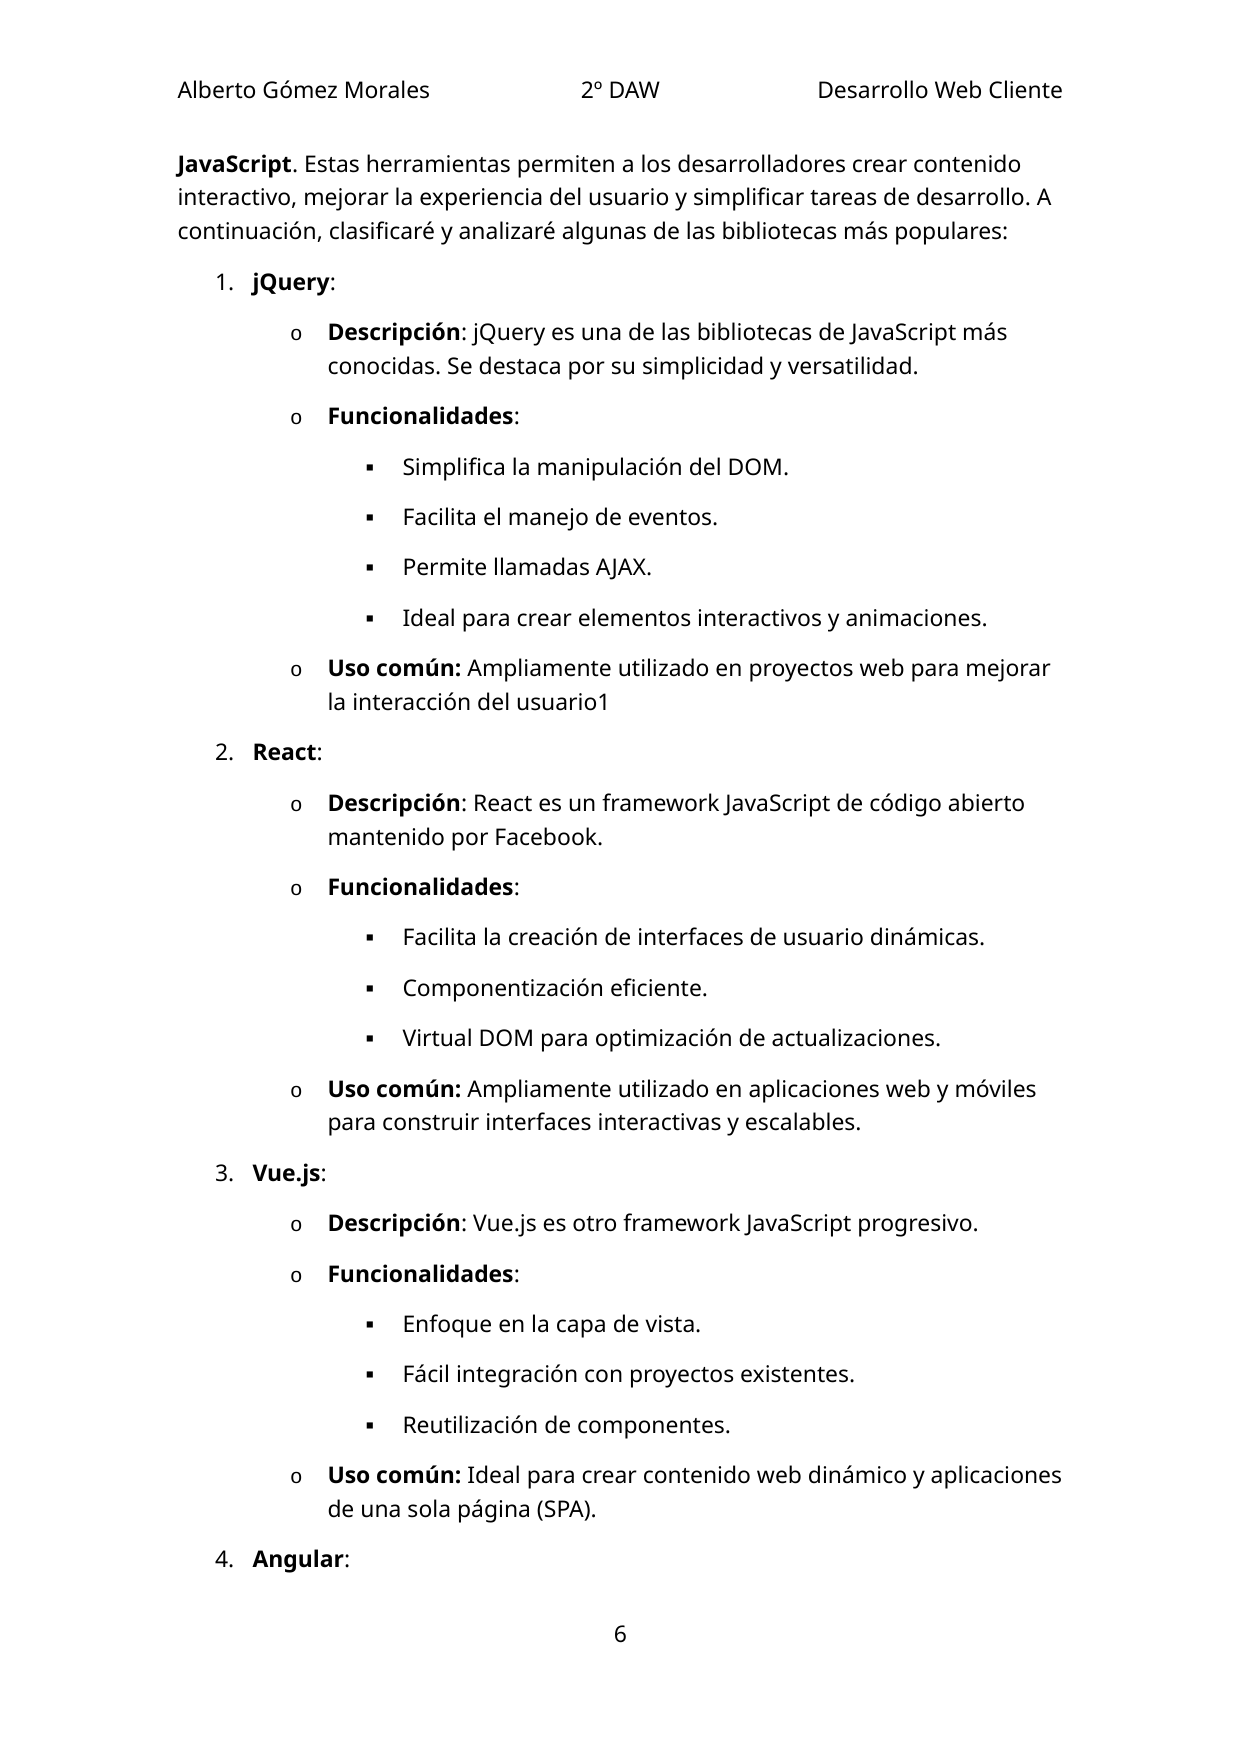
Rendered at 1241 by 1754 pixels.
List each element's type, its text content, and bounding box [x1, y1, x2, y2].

list Funcionalidades: [290, 1258, 1063, 1289]
list Uso común: Ampliamente utilizado en aplicaciones web y móviles para construir interfaces interactivas y escalables. [290, 1073, 1063, 1138]
list Fácil integración con proyectos existentes. [365, 1358, 1063, 1390]
list Descripción: jQuery es una de las bibliotecas de JavaScript más conocidas. Se destaca por su simplicidad y versatilidad. [290, 316, 1063, 381]
list jQuery: [215, 266, 1063, 297]
list Ideal para crear elementos interactivos y animaciones. [365, 602, 1063, 633]
list Simplifica la manipulación del DOM. [365, 451, 1063, 482]
list Facilita la creación de interfaces de usuario dinámicas. [365, 921, 1063, 953]
list Angular: [215, 1543, 1063, 1575]
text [177, 148, 1063, 246]
list Facilita el manejo de eventos. [365, 501, 1063, 532]
list Funcionalidades: [290, 400, 1063, 431]
list Vue.js: [215, 1157, 1063, 1188]
list React: [215, 736, 1063, 768]
list Funcionalidades: [290, 871, 1063, 902]
list Reutilización de componentes. [365, 1409, 1063, 1440]
list Componentización eficiente. [365, 972, 1063, 1003]
list Permite llamadas AJAX. [365, 551, 1063, 583]
list Uso común: Ideal para crear contenido web dinámico y aplicaciones de una sola página (SPA). [290, 1459, 1063, 1524]
list Enfoque en la capa de vista. [365, 1308, 1063, 1339]
list Uso común: Ampliamente utilizado en proyectos web para mejorar la interacción del usuario1 [290, 652, 1063, 717]
list Virtual DOM para optimización de actualizaciones. [365, 1022, 1063, 1053]
list Descripción: Vue.js es otro framework JavaScript progresivo. [290, 1207, 1063, 1238]
list Descripción: React es un framework JavaScript de código abierto mantenido por Facebook. [290, 787, 1063, 852]
